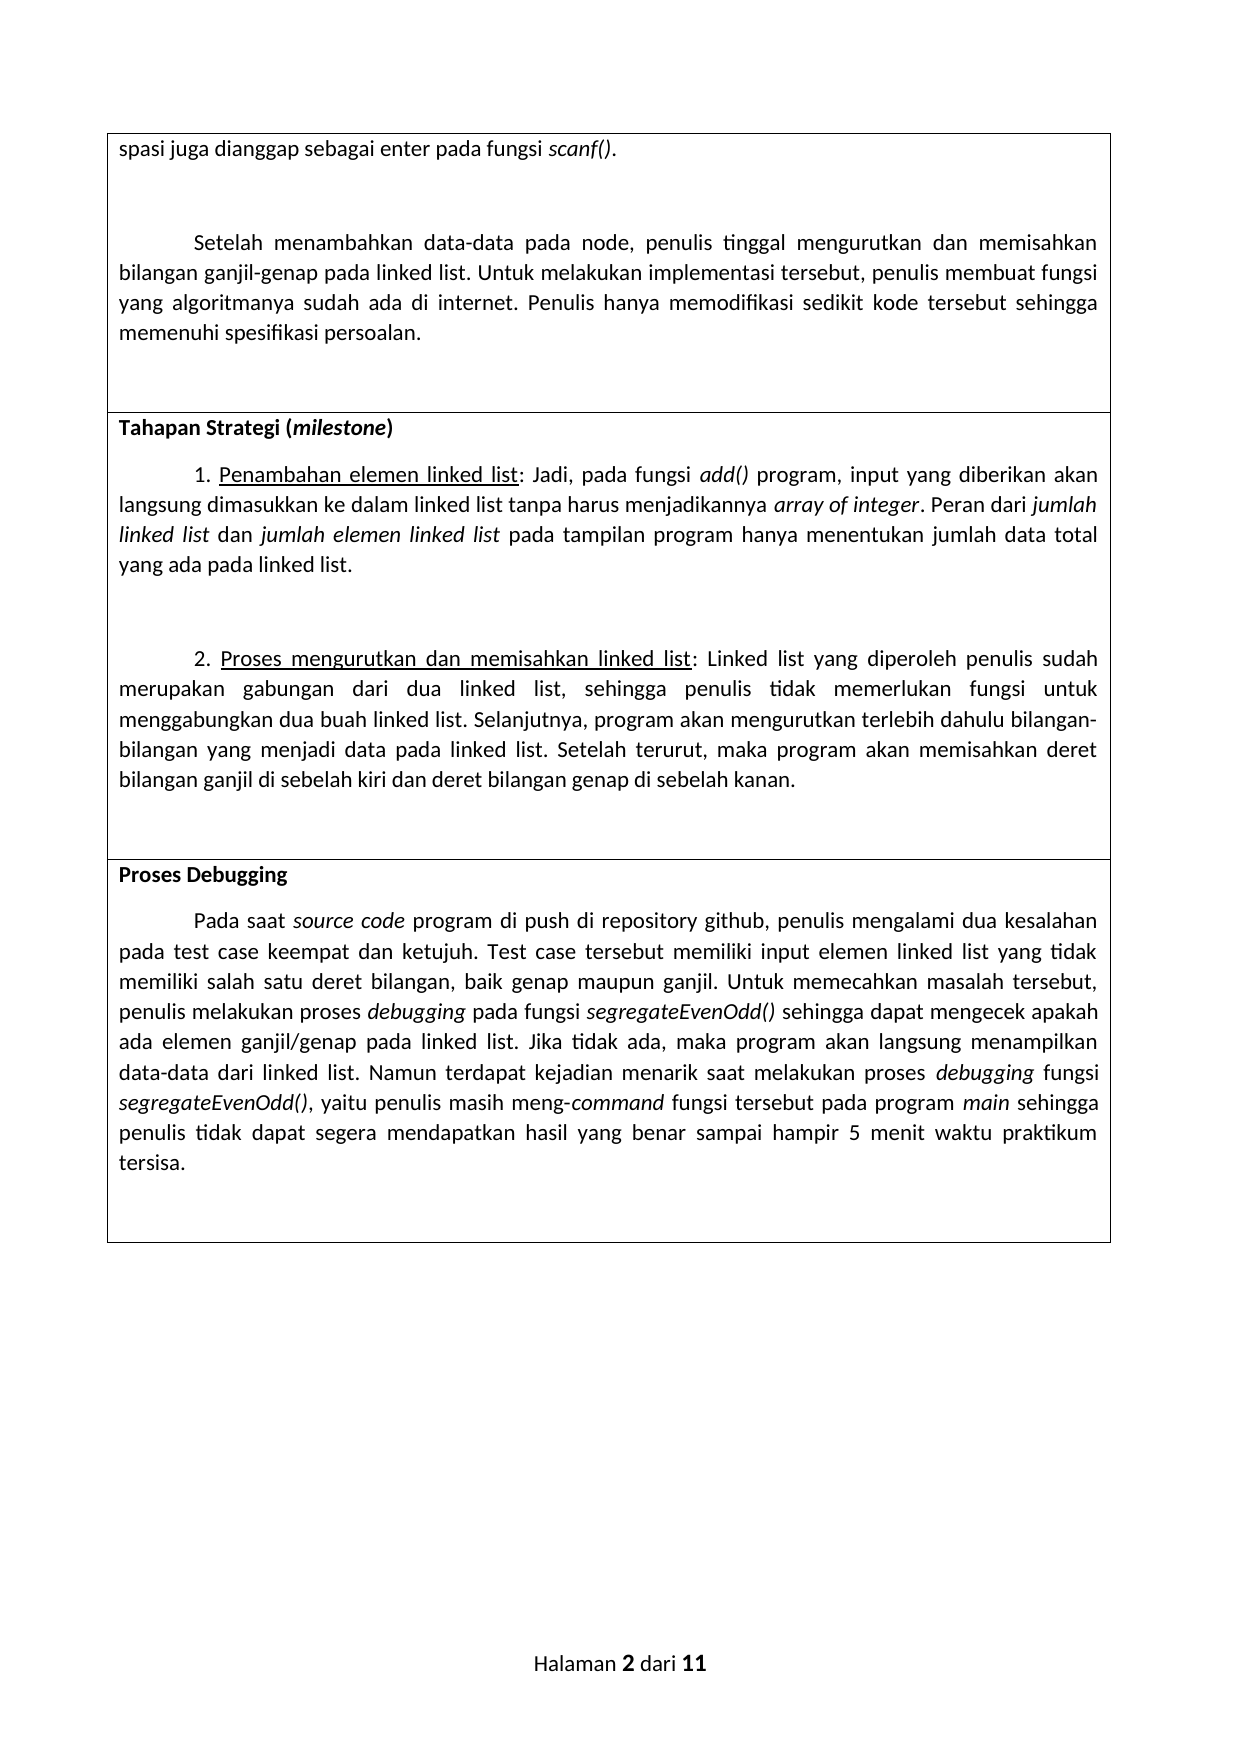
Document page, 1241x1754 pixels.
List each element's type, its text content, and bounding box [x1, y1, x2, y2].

table_cell Proses Debugging Pada saat source code program di push di repository github, penulis mengalami dua kesalahan pada test case keempat dan ketujuh. Test case tersebut memiliki input elemen linked list yang tidak memiliki salah satu deret bilangan, baik genap maupun ganjil. Untuk memecahkan masalah tersebut, penulis melakukan proses debugging pada fungsi segregateEvenOdd() sehingga dapat mengecek apakah ada elemen ganjil/genap pada linked list. Jika tidak ada, maka program akan langsung menampilkan data-data dari linked list. Namun terdapat kejadian menarik saat melakukan proses debugging fungsi segregateEvenOdd(), yaitu penulis masih meng-command fungsi tersebut pada program main sehingga penulis tidak dapat segera mendapatkan hasil yang benar sampai hampir 5 menit waktu praktikum tersisa. [108, 860, 1110, 1242]
table_cell Tahapan Strategi (milestone) 1. Penambahan elemen linked list: Jadi, pada fungsi add() program, input yang diberikan akan langsung dimasukkan ke dalam linked list tanpa harus menjadikannya array of integer. Peran dari jumlah linked list dan jumlah elemen linked list pada tampilan program hanya menentukan jumlah data total yang ada pada linked list. 2. Proses mengurutkan dan memisahkan linked list: Linked list yang diperoleh penulis sudah merupakan gabungan dari dua linked list, sehingga penulis tidak memerlukan fungsi untuk menggabungkan dua buah linked list. Selanjutnya, program akan mengurutkan terlebih dahulu bilangan-bilangan yang menjadi data pada linked list. Setelah terurut, maka program akan memisahkan deret bilangan ganjil di sebelah kiri dan deret bilangan genap di sebelah kanan. [108, 413, 1110, 859]
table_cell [108, 134, 1110, 412]
